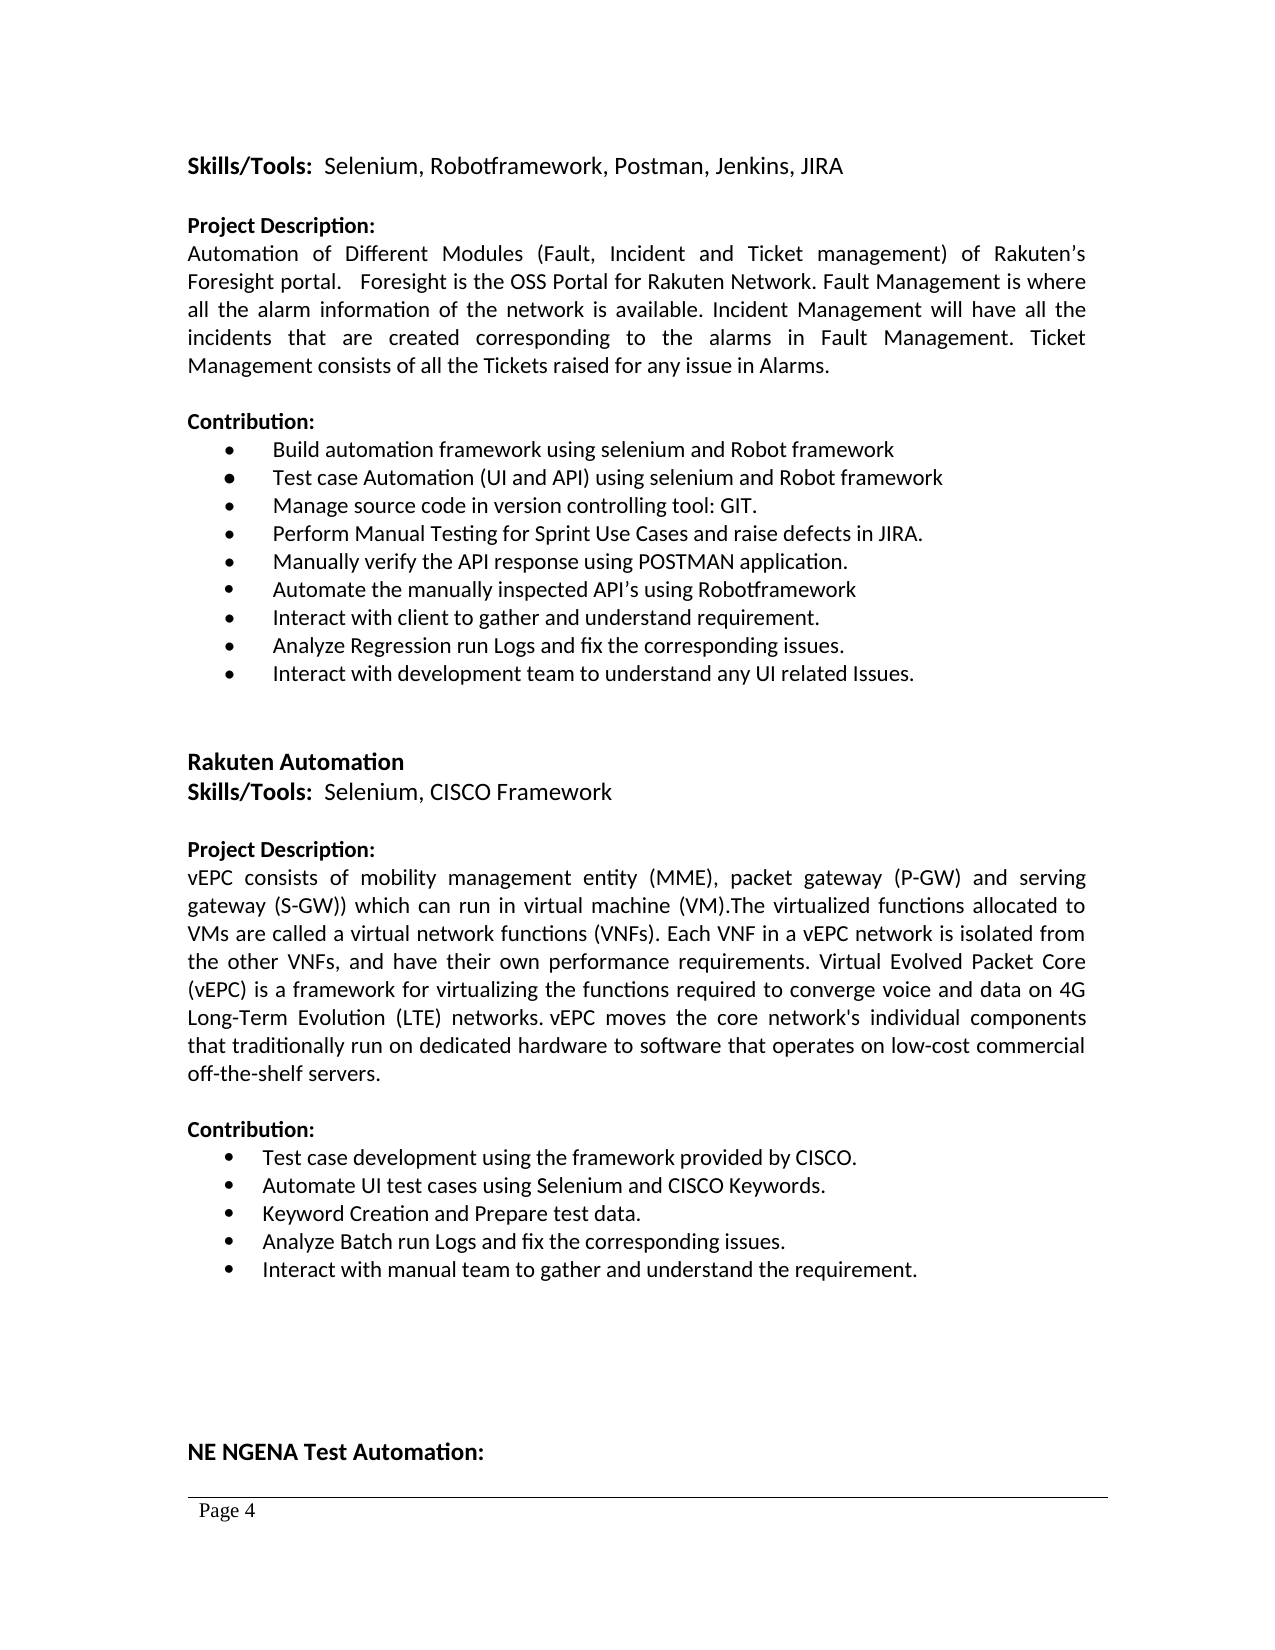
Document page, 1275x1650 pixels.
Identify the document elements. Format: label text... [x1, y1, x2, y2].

text • Manage source code in version controlling tool: GIT. [187, 491, 1087, 519]
text Skills/Tools: Selenium, Robotframework, Postman, Jenkins, JIRA [187, 150, 1087, 181]
list Interact with manual team to gather and understand the requirement. [225, 1255, 1087, 1283]
text • Test case Automation (UI and API) using selenium and Robot framework [187, 463, 1087, 491]
text Skills/Tools: Selenium, CISCO Framework [187, 776, 1087, 807]
text • Perform Manual Testing for Sprint Use Cases and raise defects in JIRA. [187, 519, 1087, 547]
text • Build automation framework using selenium and Robot framework [187, 435, 1087, 463]
list vEPC consists of mobility management entity (MME), packet gateway (P-GW) and serving gateway (S-GW)) which can run in virtual machine (VM).The virtualized functions allocated to VMs are called a virtual network functions (VNFs). Each VNF in a vEPC network is isolated from the other VNFs, and have their own performance requirements. Virtual Evolved Packet Core (vEPC) is a framework for virtualizing the functions required to converge voice and data on 4G Long-Term Evolution (LTE) networks. vEPC moves the core network's individual components that traditionally run on dedicated hardware to software that operates on low-cost commercial off-the-shelf servers. [187, 863, 1087, 1087]
list Automation of Different Modules (Fault, Incident and Ticket management) of Rakuten’s Foresight portal. Foresight is the OSS Portal for Rakuten Network. Fault Management is where all the alarm information of the network is available. Incident Management will have all the incidents that are created corresponding to the alarms in Fault Management. Ticket Management consists of all the Tickets raised for any issue in Alarms. [187, 239, 1087, 379]
list Rakuten Automation [187, 746, 1087, 776]
list Analyze Batch run Logs and fix the corresponding issues. [225, 1227, 1087, 1255]
text NE NGENA Test Automation: [187, 1436, 1087, 1466]
list Project Description: [187, 835, 1087, 863]
text • Interact with development team to understand any UI related Issues. [187, 659, 1087, 687]
list Contribution: [187, 1115, 1087, 1143]
list Keyword Creation and Prepare test data. [225, 1199, 1087, 1227]
list Automate the manually inspected API’s using Robotframework [225, 575, 1087, 603]
list Contribution: [187, 407, 1087, 435]
list Project Description: [187, 211, 1087, 239]
text • Manually verify the API response using POSTMAN application. [187, 547, 1087, 575]
text • Analyze Regression run Logs and fix the corresponding issues. [187, 631, 1087, 659]
text • Interact with client to gather and understand requirement. [187, 603, 1087, 631]
list Test case development using the framework provided by CISCO. [225, 1143, 1087, 1171]
list Automate UI test cases using Selenium and CISCO Keywords. [225, 1171, 1087, 1199]
